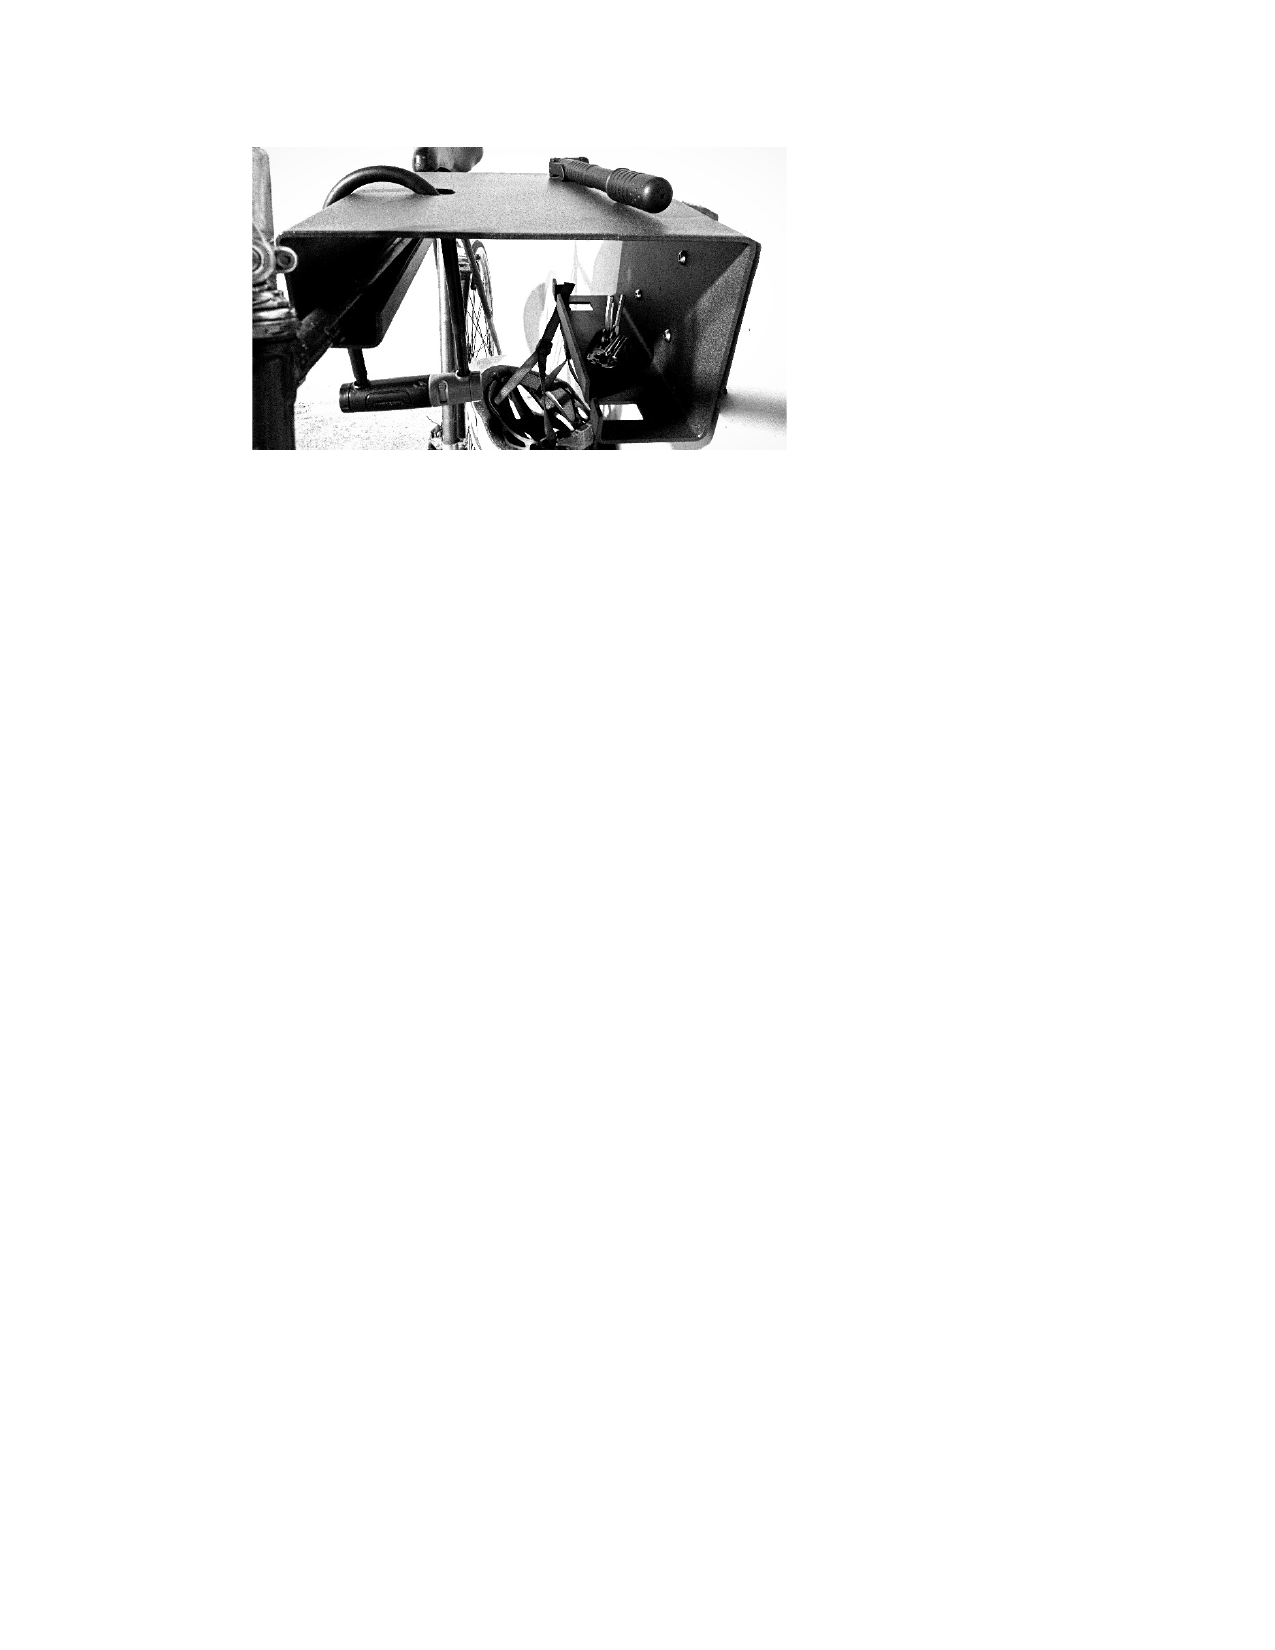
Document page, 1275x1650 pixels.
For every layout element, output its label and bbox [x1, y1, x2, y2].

picture [252, 147, 787, 450]
